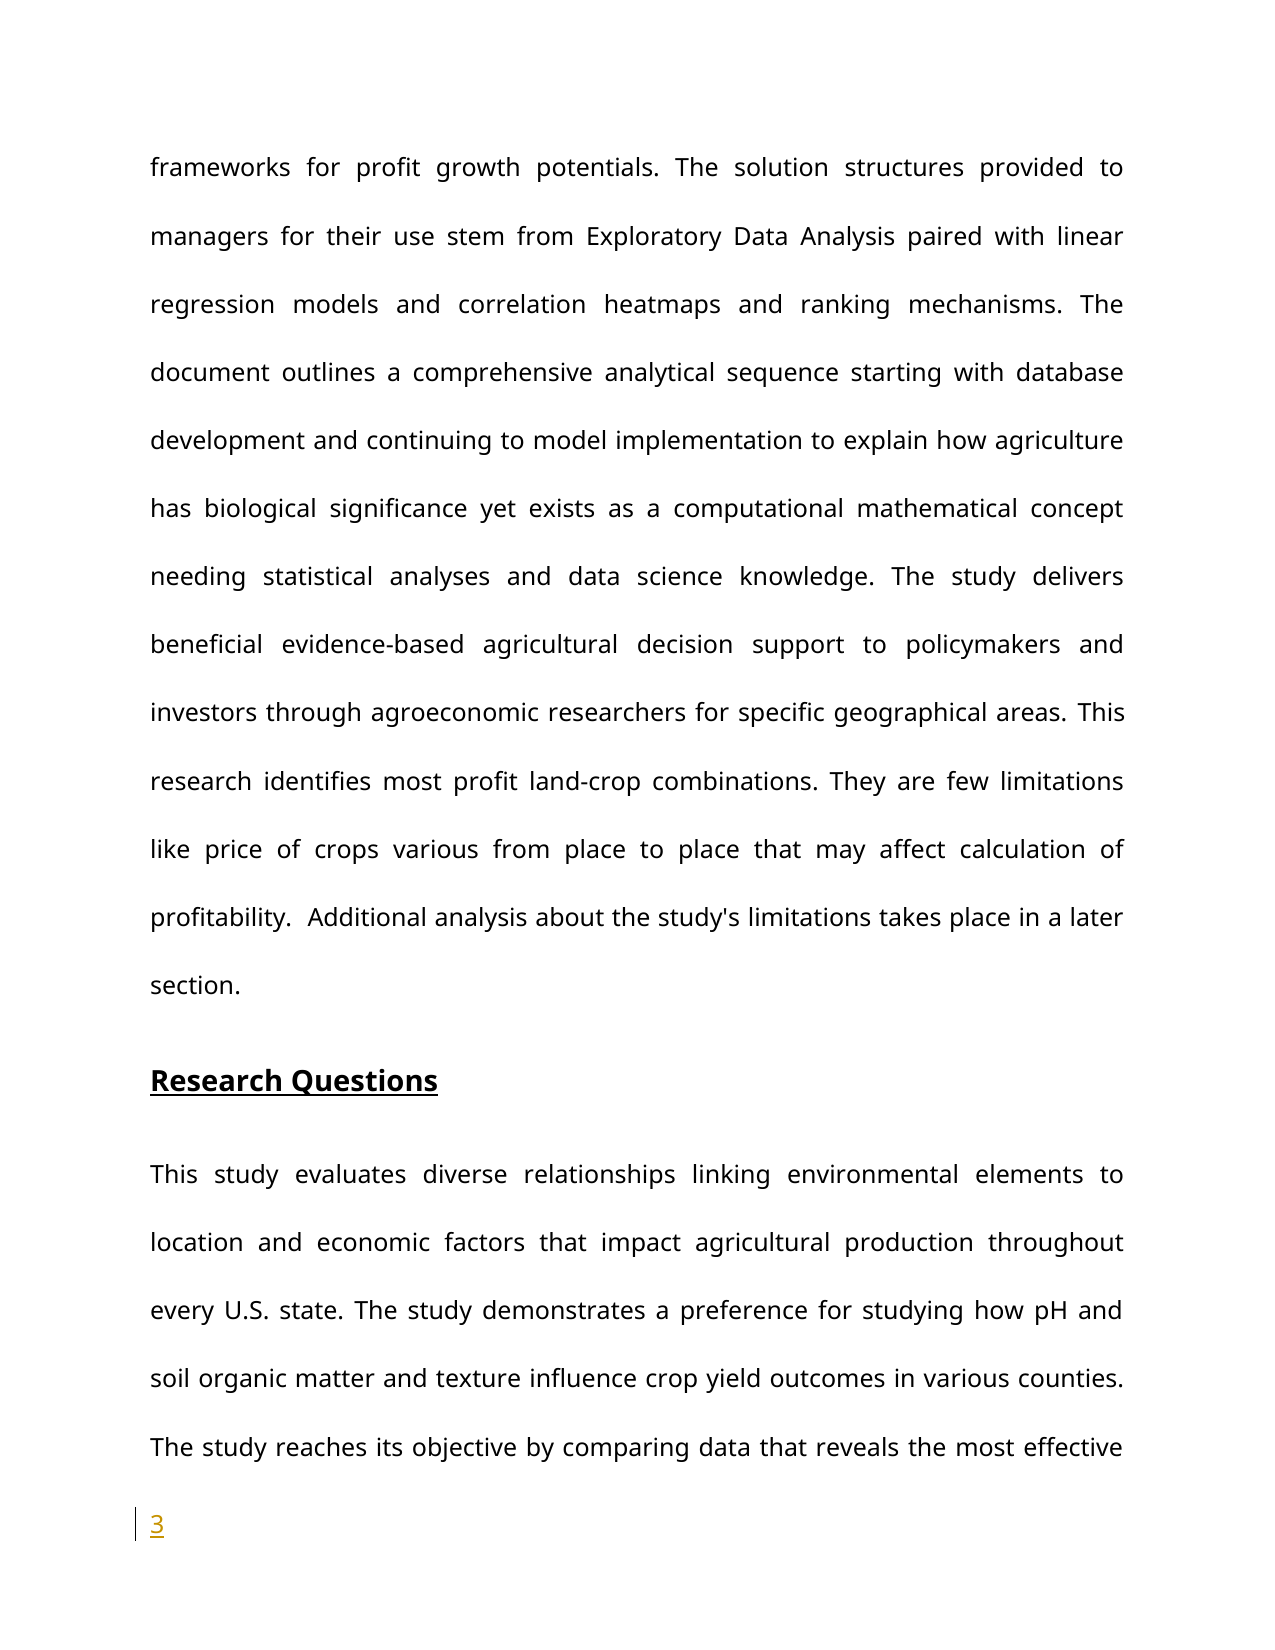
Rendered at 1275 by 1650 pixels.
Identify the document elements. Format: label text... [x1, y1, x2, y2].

text Research Questions [150, 1061, 1125, 1100]
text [150, 1157, 1125, 1463]
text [150, 150, 1125, 1002]
